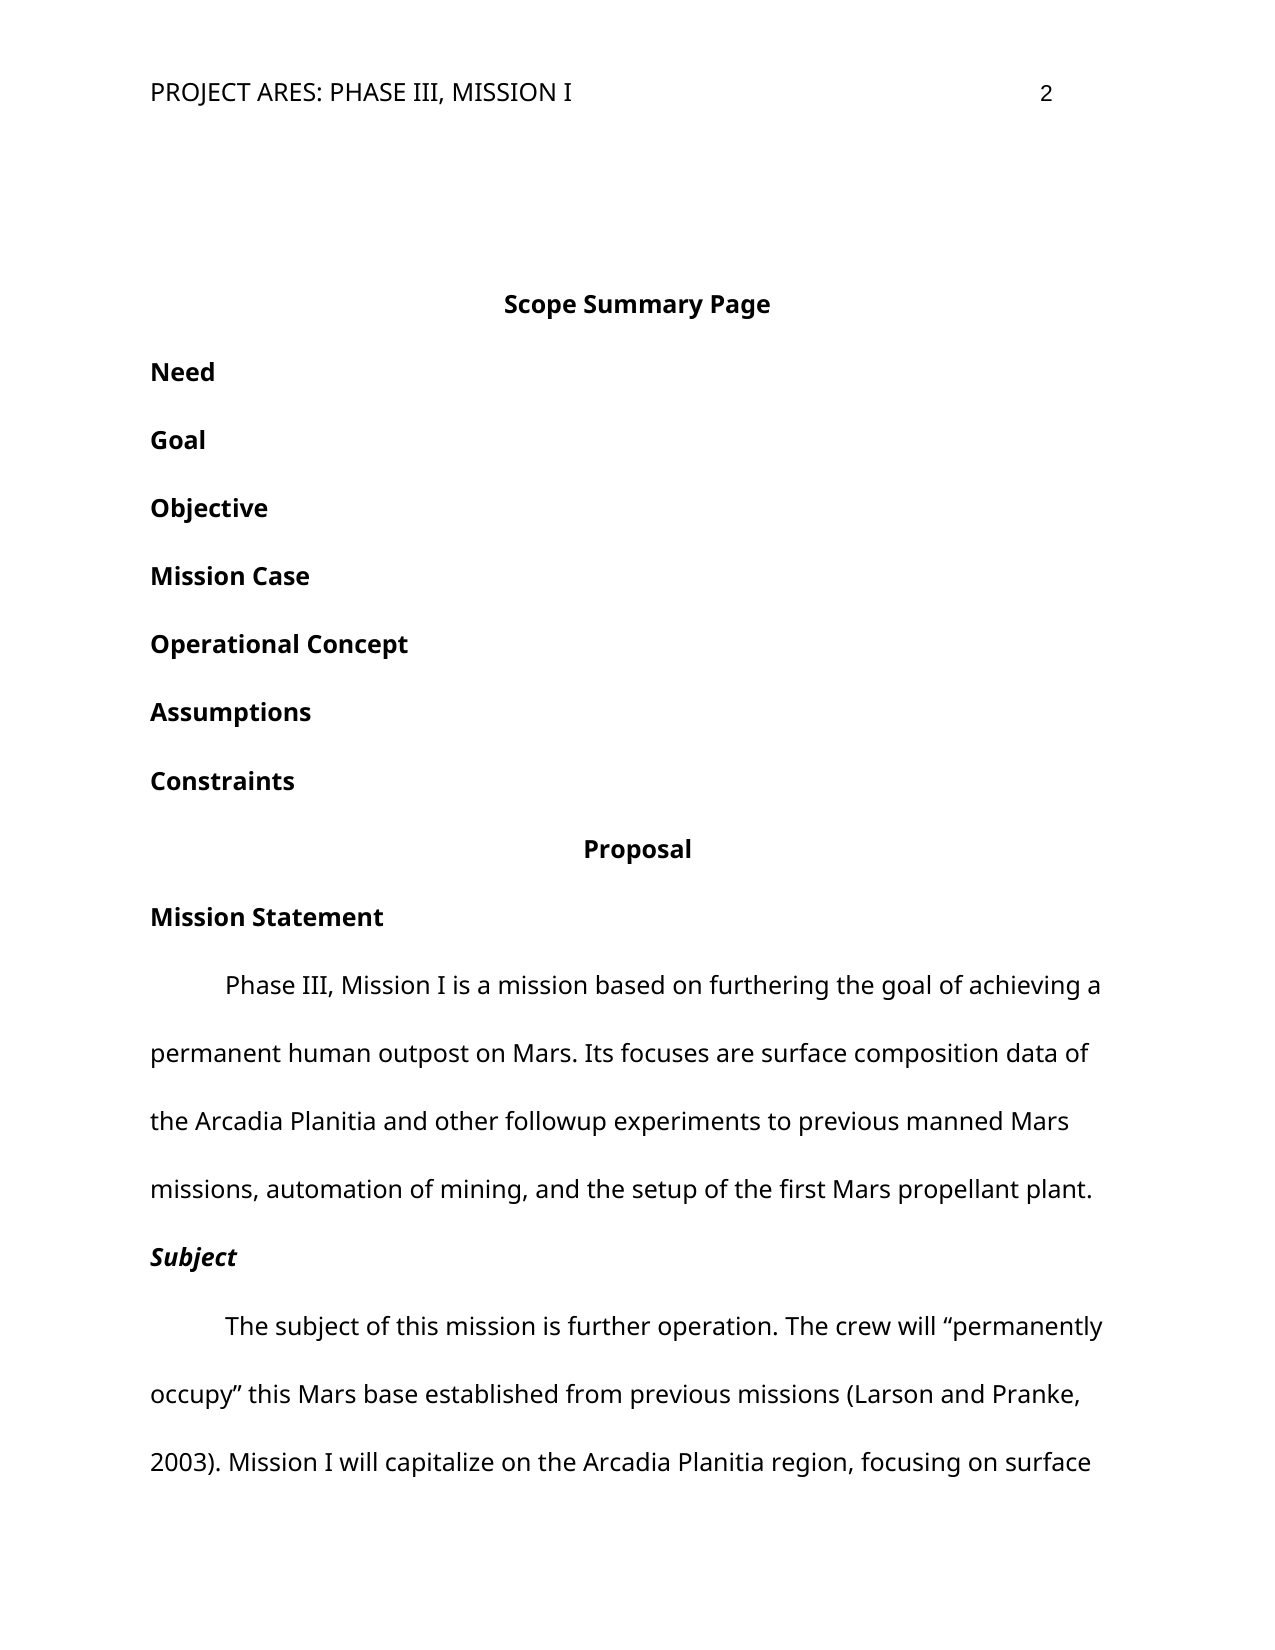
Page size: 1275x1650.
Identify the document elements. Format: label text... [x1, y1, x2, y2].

text Phase III, Mission I is a mission based on furthering the goal of achieving a permanent human outpost on Mars. Its focuses are surface composition data of the Arcadia Planitia and other followup experiments to previous manned Mars missions, automation of mining, and the setup of the first Mars propellant plant. [150, 967, 1125, 1206]
text Proposal [150, 831, 1125, 865]
text Need [150, 354, 1125, 388]
text Mission Case [150, 559, 1125, 593]
text Goal [150, 422, 1125, 457]
text Subject [150, 1240, 1125, 1274]
text Scope Summary Page [150, 286, 1125, 320]
text Assumptions [150, 695, 1125, 729]
text Objective [150, 491, 1125, 525]
text Constraints [150, 763, 1125, 797]
text Operational Concept [150, 627, 1125, 661]
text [150, 1308, 1125, 1478]
text Mission Statement [150, 899, 1125, 933]
